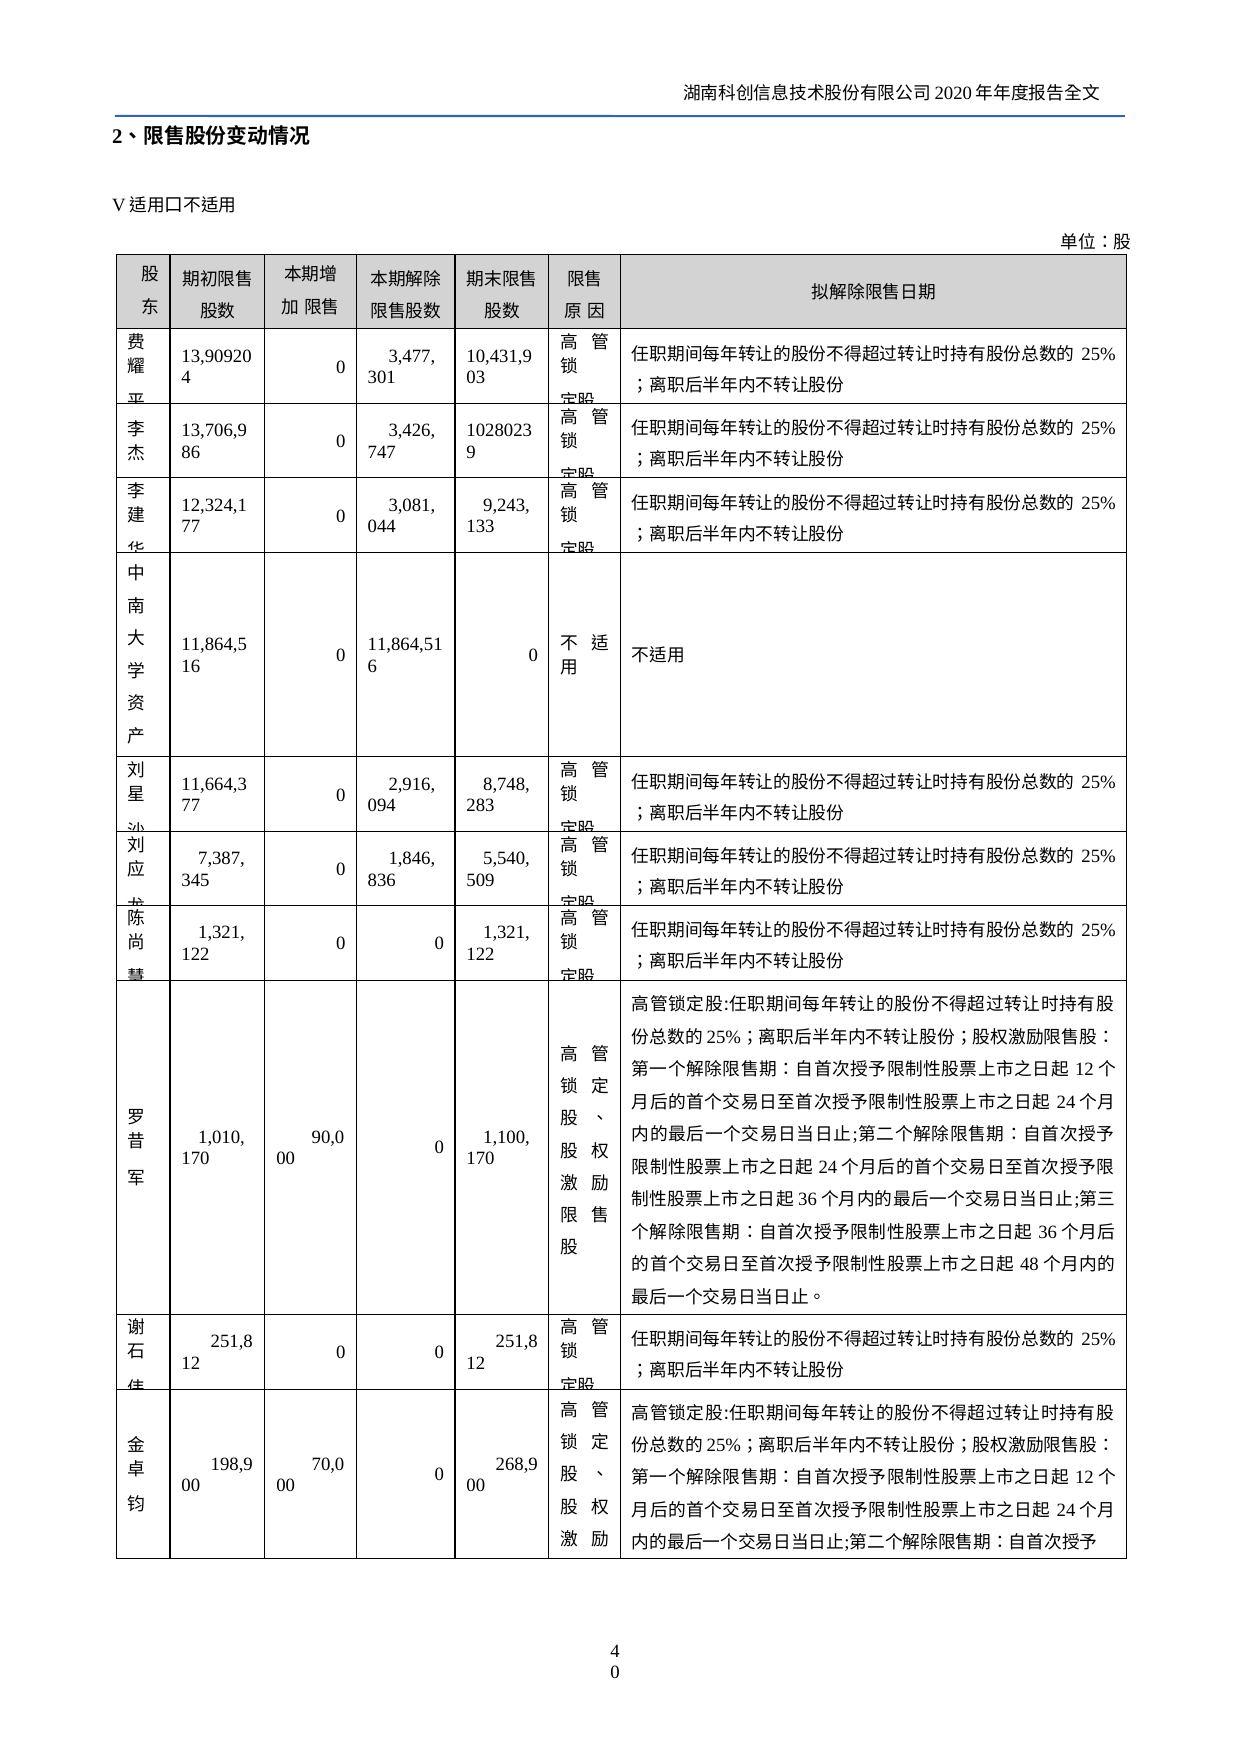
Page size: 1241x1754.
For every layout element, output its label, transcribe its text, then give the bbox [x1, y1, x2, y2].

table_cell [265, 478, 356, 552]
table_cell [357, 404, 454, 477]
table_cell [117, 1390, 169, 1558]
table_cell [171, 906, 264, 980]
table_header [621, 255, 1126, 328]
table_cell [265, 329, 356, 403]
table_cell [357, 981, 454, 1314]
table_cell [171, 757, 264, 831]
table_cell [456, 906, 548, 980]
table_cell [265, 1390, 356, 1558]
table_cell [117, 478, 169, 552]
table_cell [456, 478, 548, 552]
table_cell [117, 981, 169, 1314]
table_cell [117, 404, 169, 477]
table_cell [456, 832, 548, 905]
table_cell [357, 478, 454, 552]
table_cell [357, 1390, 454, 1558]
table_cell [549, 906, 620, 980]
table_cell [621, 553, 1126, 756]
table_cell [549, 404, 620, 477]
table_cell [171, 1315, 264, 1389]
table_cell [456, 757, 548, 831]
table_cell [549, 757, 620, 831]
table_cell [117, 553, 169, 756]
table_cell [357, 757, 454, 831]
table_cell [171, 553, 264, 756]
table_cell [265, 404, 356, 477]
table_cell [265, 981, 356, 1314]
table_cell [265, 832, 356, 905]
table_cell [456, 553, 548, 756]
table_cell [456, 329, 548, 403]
text 单位：股 [112, 230, 1131, 254]
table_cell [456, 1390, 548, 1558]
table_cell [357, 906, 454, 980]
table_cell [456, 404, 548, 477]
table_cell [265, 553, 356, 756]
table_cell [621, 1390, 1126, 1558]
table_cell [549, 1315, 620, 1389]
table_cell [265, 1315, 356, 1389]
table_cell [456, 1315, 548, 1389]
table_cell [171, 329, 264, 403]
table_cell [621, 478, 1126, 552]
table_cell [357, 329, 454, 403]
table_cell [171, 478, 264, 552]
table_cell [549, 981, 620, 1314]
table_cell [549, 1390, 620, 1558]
text 2、限售股份变动情况 [112, 122, 1131, 150]
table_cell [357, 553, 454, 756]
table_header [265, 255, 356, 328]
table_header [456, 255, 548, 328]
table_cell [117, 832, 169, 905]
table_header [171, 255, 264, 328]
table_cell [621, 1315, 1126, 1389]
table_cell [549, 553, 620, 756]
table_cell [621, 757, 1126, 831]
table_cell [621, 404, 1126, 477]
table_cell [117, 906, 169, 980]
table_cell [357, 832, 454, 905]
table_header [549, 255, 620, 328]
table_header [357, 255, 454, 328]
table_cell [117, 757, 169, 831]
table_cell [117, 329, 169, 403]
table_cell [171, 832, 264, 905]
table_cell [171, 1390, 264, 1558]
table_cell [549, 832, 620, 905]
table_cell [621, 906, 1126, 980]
text V适用口不适用 [112, 192, 1131, 217]
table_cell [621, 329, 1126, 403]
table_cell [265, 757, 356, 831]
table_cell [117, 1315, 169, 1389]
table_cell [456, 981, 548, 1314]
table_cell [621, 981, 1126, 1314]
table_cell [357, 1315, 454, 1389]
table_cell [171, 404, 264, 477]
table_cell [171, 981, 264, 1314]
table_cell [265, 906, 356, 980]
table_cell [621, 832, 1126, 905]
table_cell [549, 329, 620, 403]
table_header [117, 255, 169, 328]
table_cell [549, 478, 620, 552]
